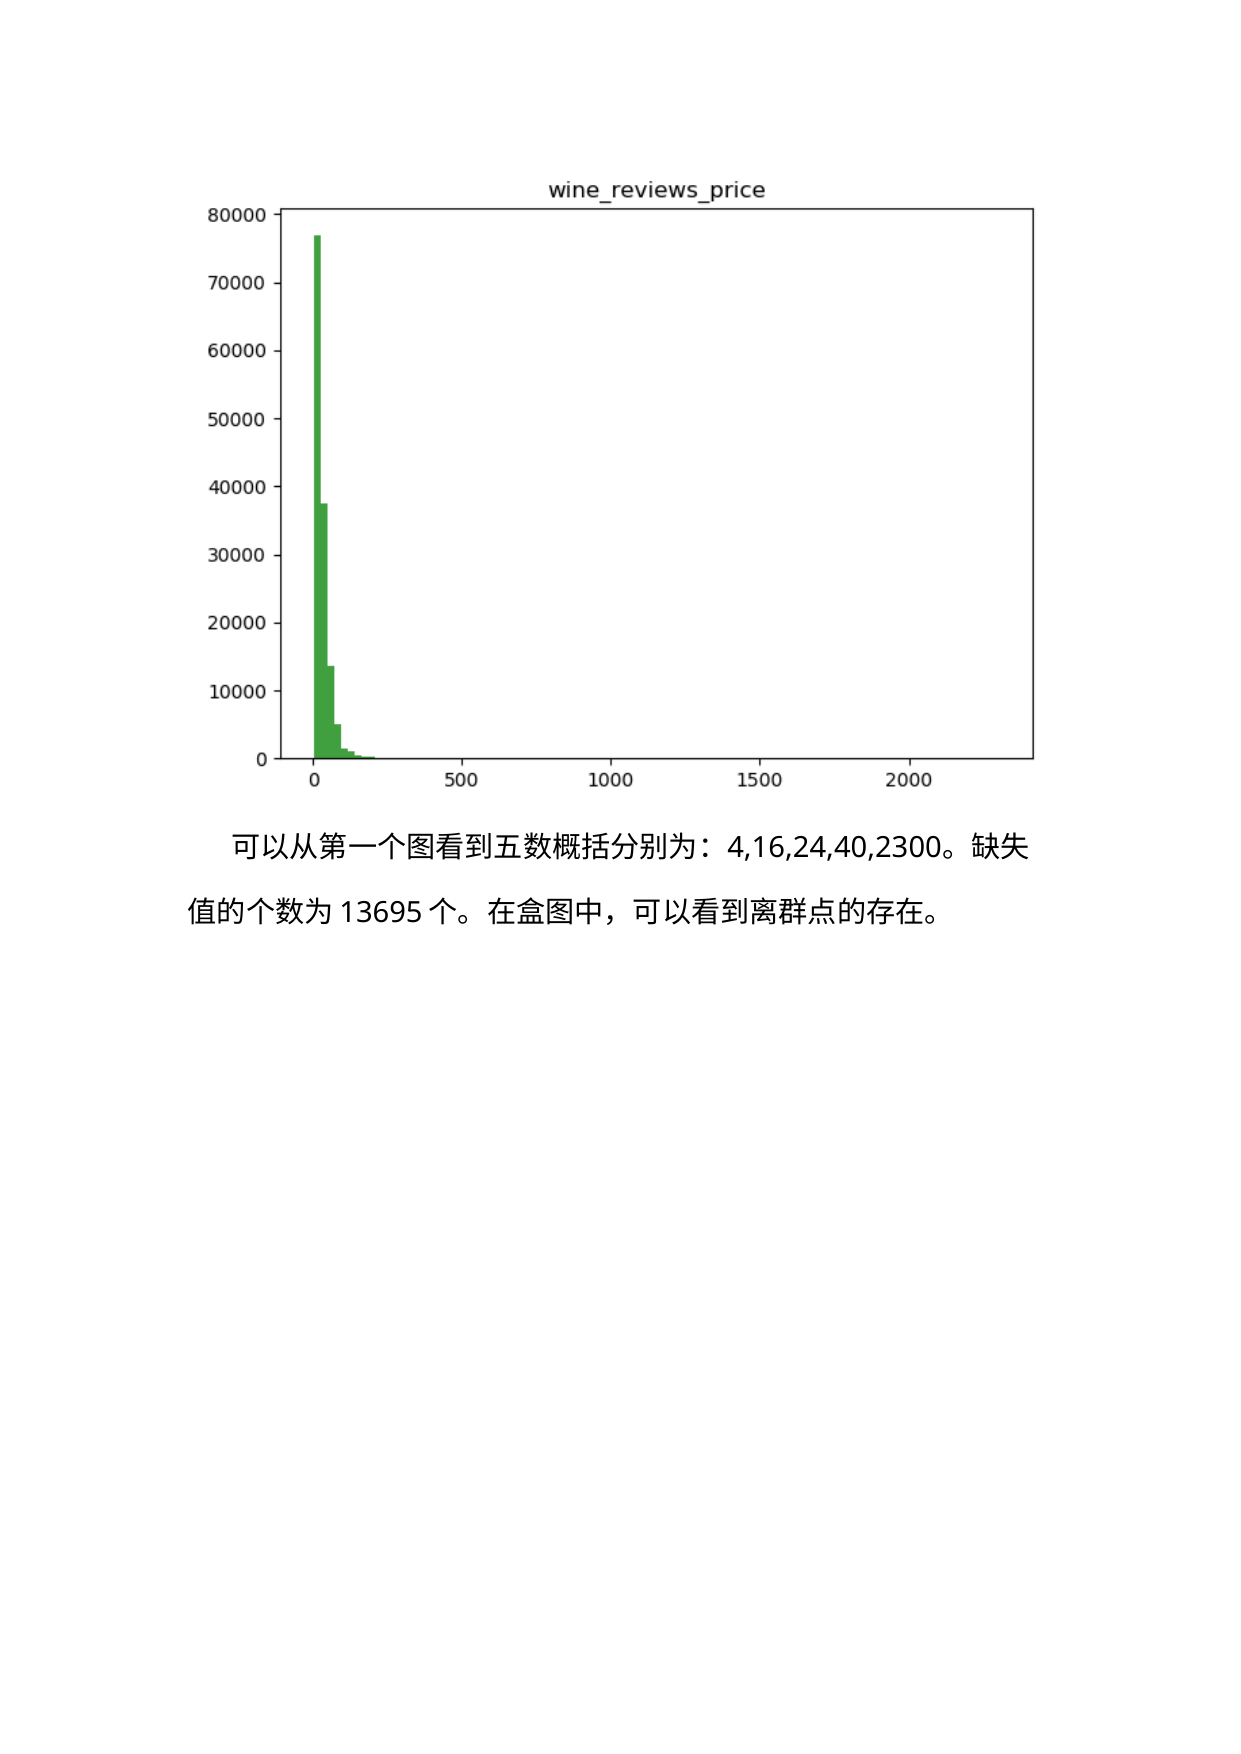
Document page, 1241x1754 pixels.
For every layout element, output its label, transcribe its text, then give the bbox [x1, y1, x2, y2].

text 可以从第一个图看到五数概括分别为：4,16,24,40,2300。缺失值的个数为13695个。在盒图中，可以看到离群点的存在。 [187, 812, 1053, 942]
picture [187, 162, 1053, 811]
